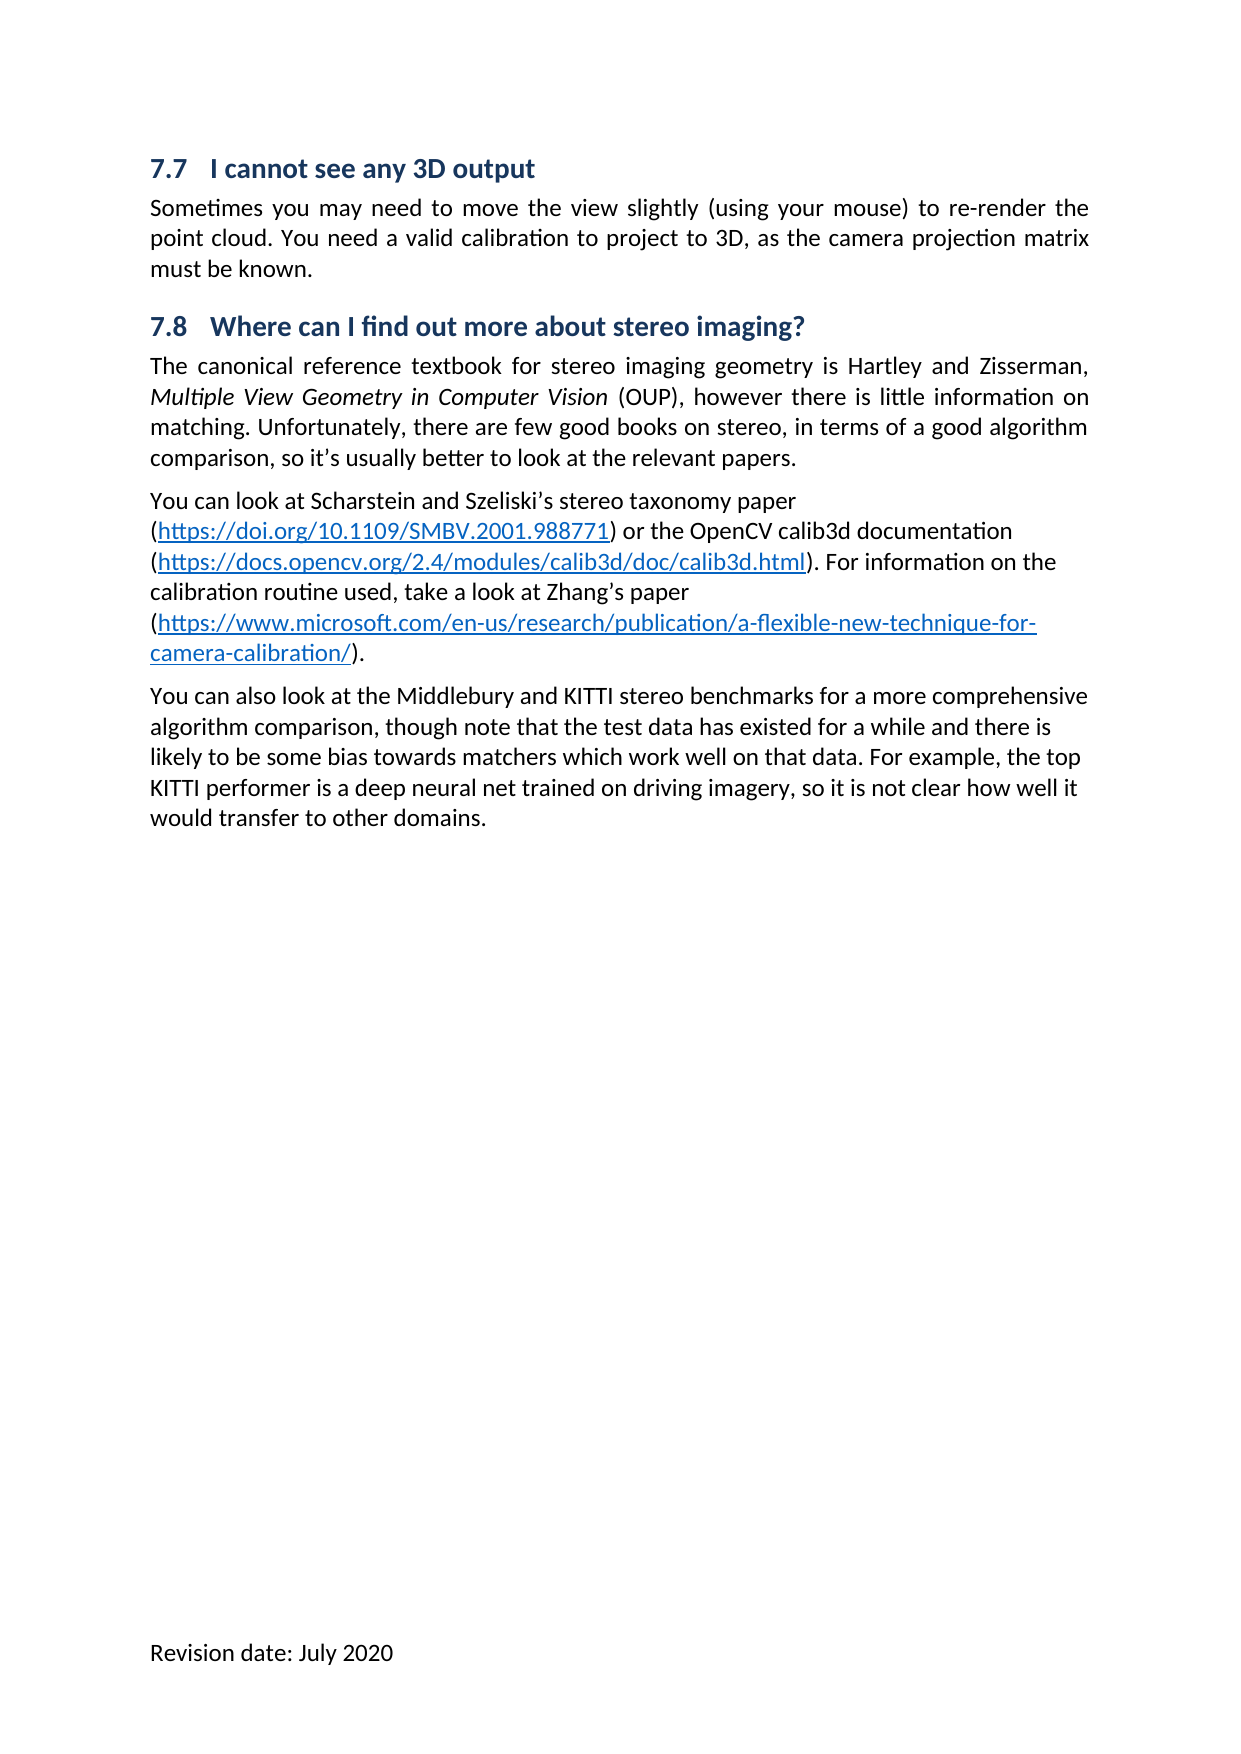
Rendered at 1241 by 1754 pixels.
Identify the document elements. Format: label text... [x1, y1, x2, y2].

subtitle Where can I find out more about stereo imaging? [150, 308, 1090, 344]
text Sometimes you may need to move the view slightly (using your mouse) to re-render the point cloud. You need a valid calibration to project to 3D, as the camera projection matrix must be known. [150, 192, 1090, 283]
text The canonical reference textbook for stereo imaging geometry is Hartley and Zisserman, Multiple View Geometry in Computer Vision (OUP), however there is little information on matching. Unfortunately, there are few good books on stereo, in terms of a good algorithm comparison, so it’s usually better to look at the relevant papers. [150, 350, 1090, 472]
text You can look at Scharstein and Szeliski’s stereo taxonomy paper (https://doi.org/10.1109/SMBV.2001.988771) or the OpenCV calib3d documentation (https://docs.opencv.org/2.4/modules/calib3d/doc/calib3d.html). For information on the calibration routine used, take a look at Zhang’s paper (https://www.microsoft.com/en-us/research/publication/a-flexible-new-technique-for-camera-calibration/). [150, 485, 1090, 668]
text You can also look at the Middlebury and KITTI stereo benchmarks for a more comprehensive algorithm comparison, though note that the test data has existed for a while and there is likely to be some bias towards matchers which work well on that data. For example, the top KITTI performer is a deep neural net trained on driving imagery, so it is not clear how well it would transfer to other domains. [150, 681, 1090, 833]
subtitle I cannot see any 3D output [150, 150, 1090, 186]
